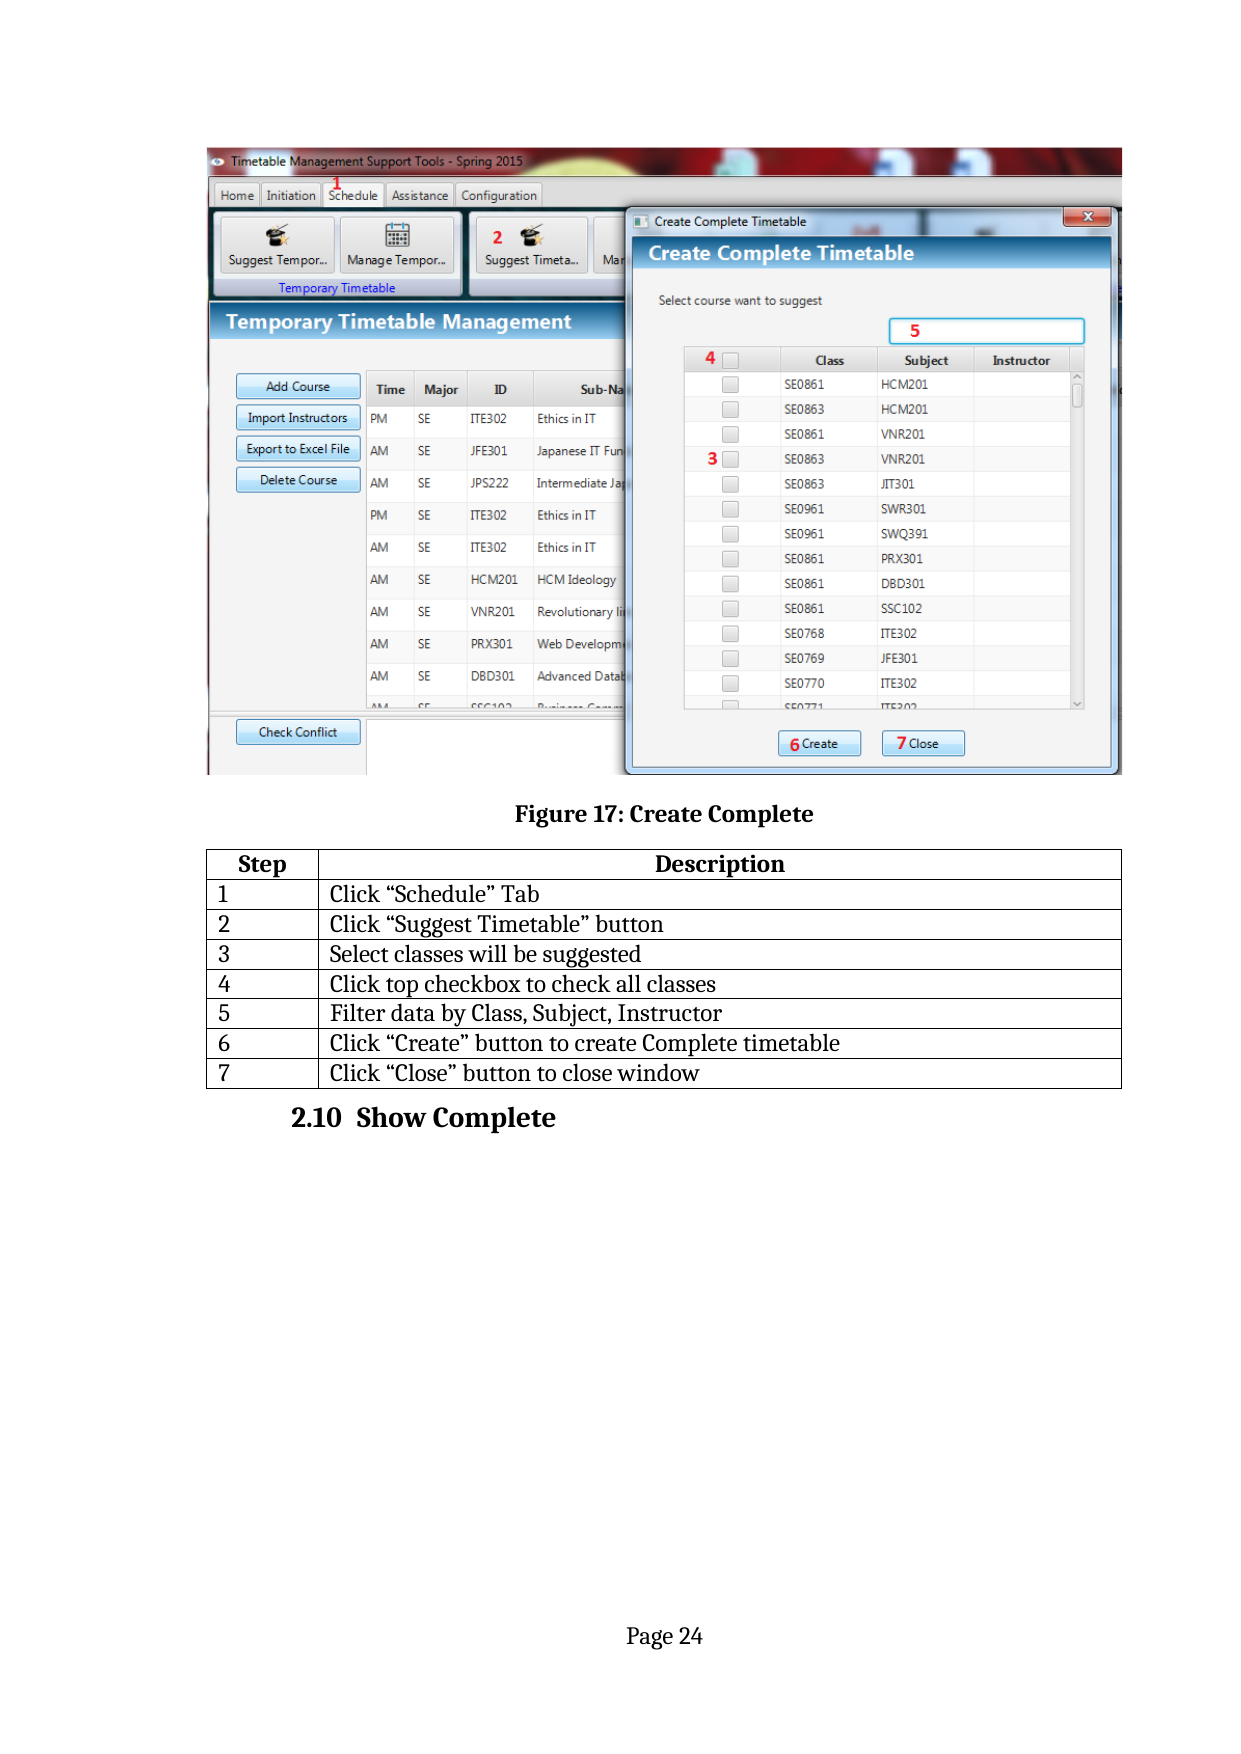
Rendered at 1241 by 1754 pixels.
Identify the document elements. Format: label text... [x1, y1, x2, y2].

table_cell 2 [207, 910, 318, 939]
table_cell Click top checkbox to check all classes [319, 970, 1121, 998]
table_cell 3 [207, 940, 318, 968]
table_cell 5 [207, 999, 318, 1028]
table_header Step [207, 850, 318, 879]
table_cell Click “Suggest Timetable” button [319, 910, 1121, 939]
table_cell Click “Create” button to create Complete timetable [319, 1029, 1121, 1058]
table_cell Click “Schedule” Tab [319, 880, 1121, 909]
table_cell 7 [207, 1059, 318, 1088]
table_cell Select classes will be suggested [319, 940, 1121, 968]
table_header Description [319, 850, 1121, 879]
subtitle Show Complete [291, 1101, 1122, 1135]
table_cell Click “Close” button to close window [319, 1059, 1121, 1088]
table_cell Filter data by Class, Subject, Instructor [319, 999, 1121, 1028]
table_cell 6 [207, 1029, 318, 1058]
table_cell 4 [207, 970, 318, 998]
picture [206, 147, 1123, 775]
table_cell 1 [207, 880, 318, 909]
